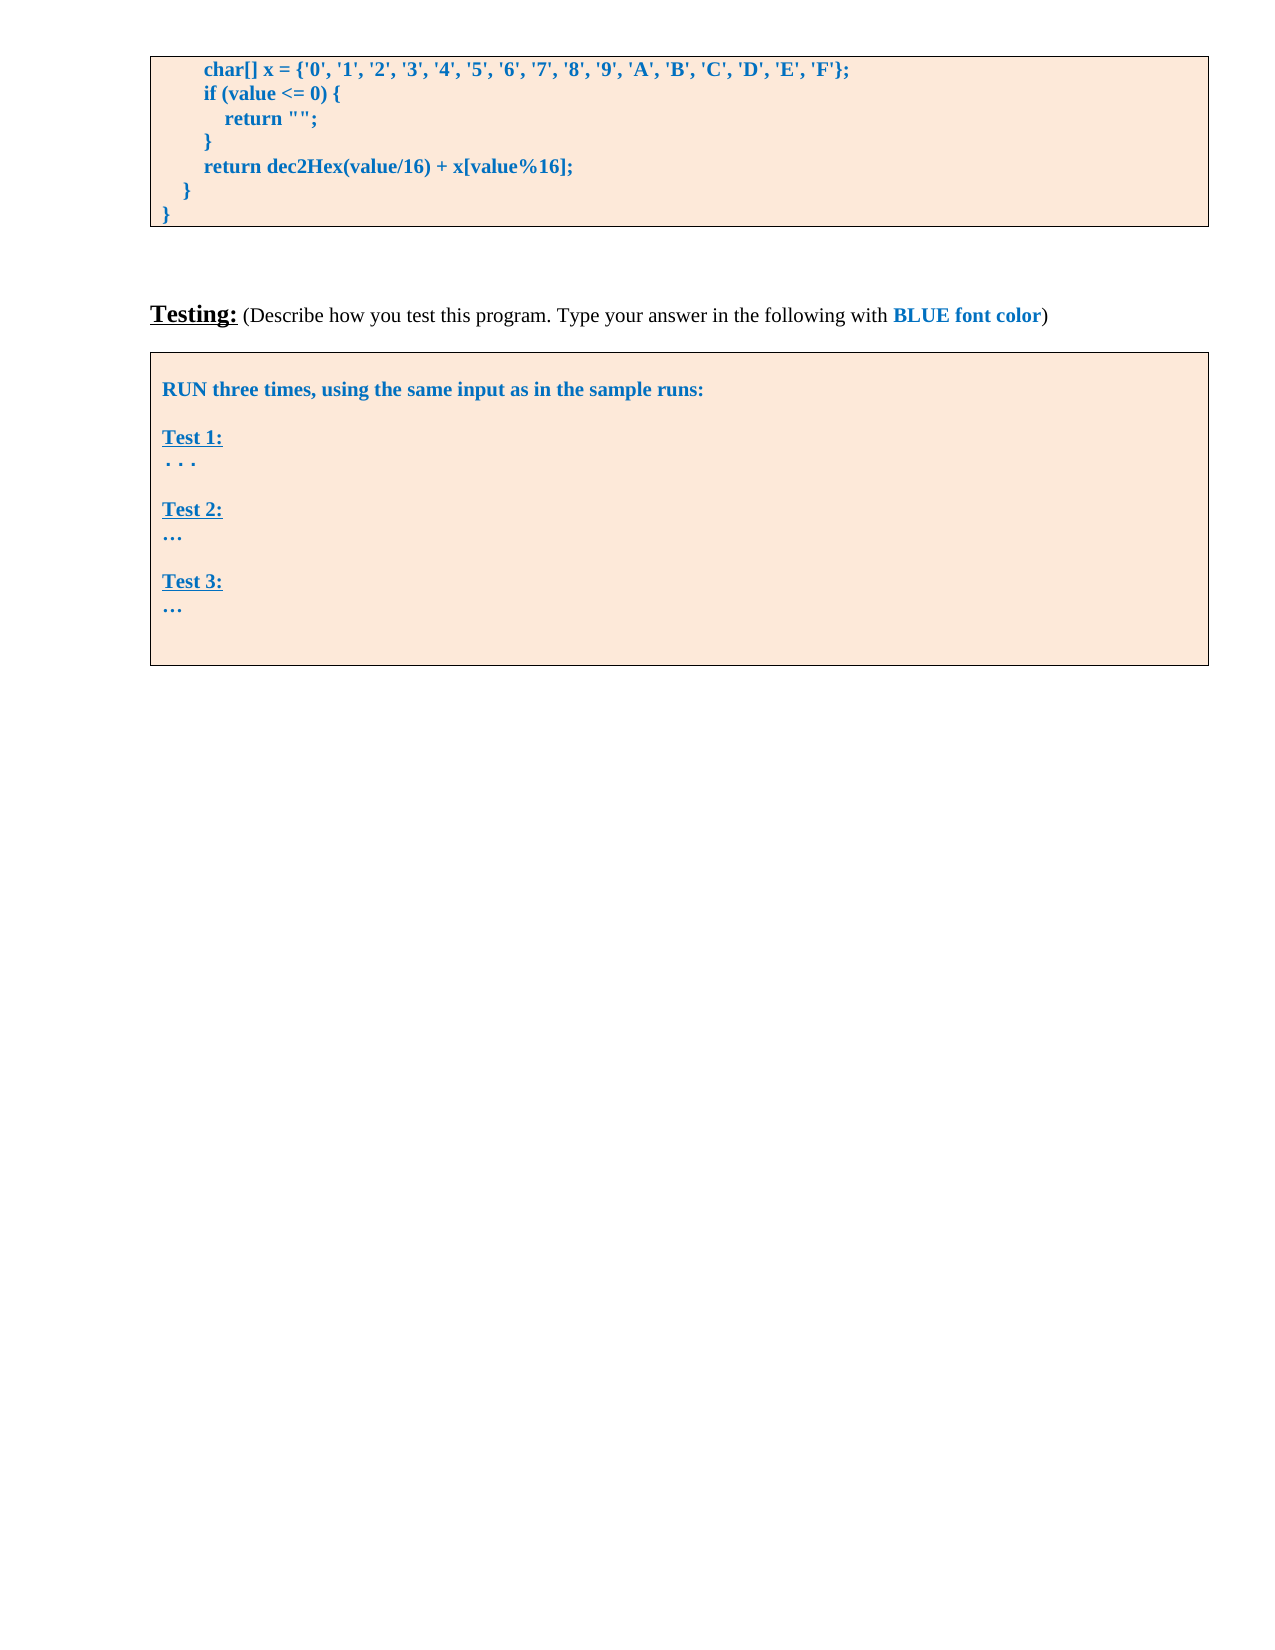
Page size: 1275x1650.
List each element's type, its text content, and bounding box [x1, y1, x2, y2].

text Testing: (Describe how you test this program. Type your answer in the following with BLUE font color) [150, 299, 1209, 328]
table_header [151, 57, 1208, 226]
table_header RUN three times, using the same input as in the sample runs: Test 1: ... Test 2: … Test 3: … [151, 353, 1208, 665]
